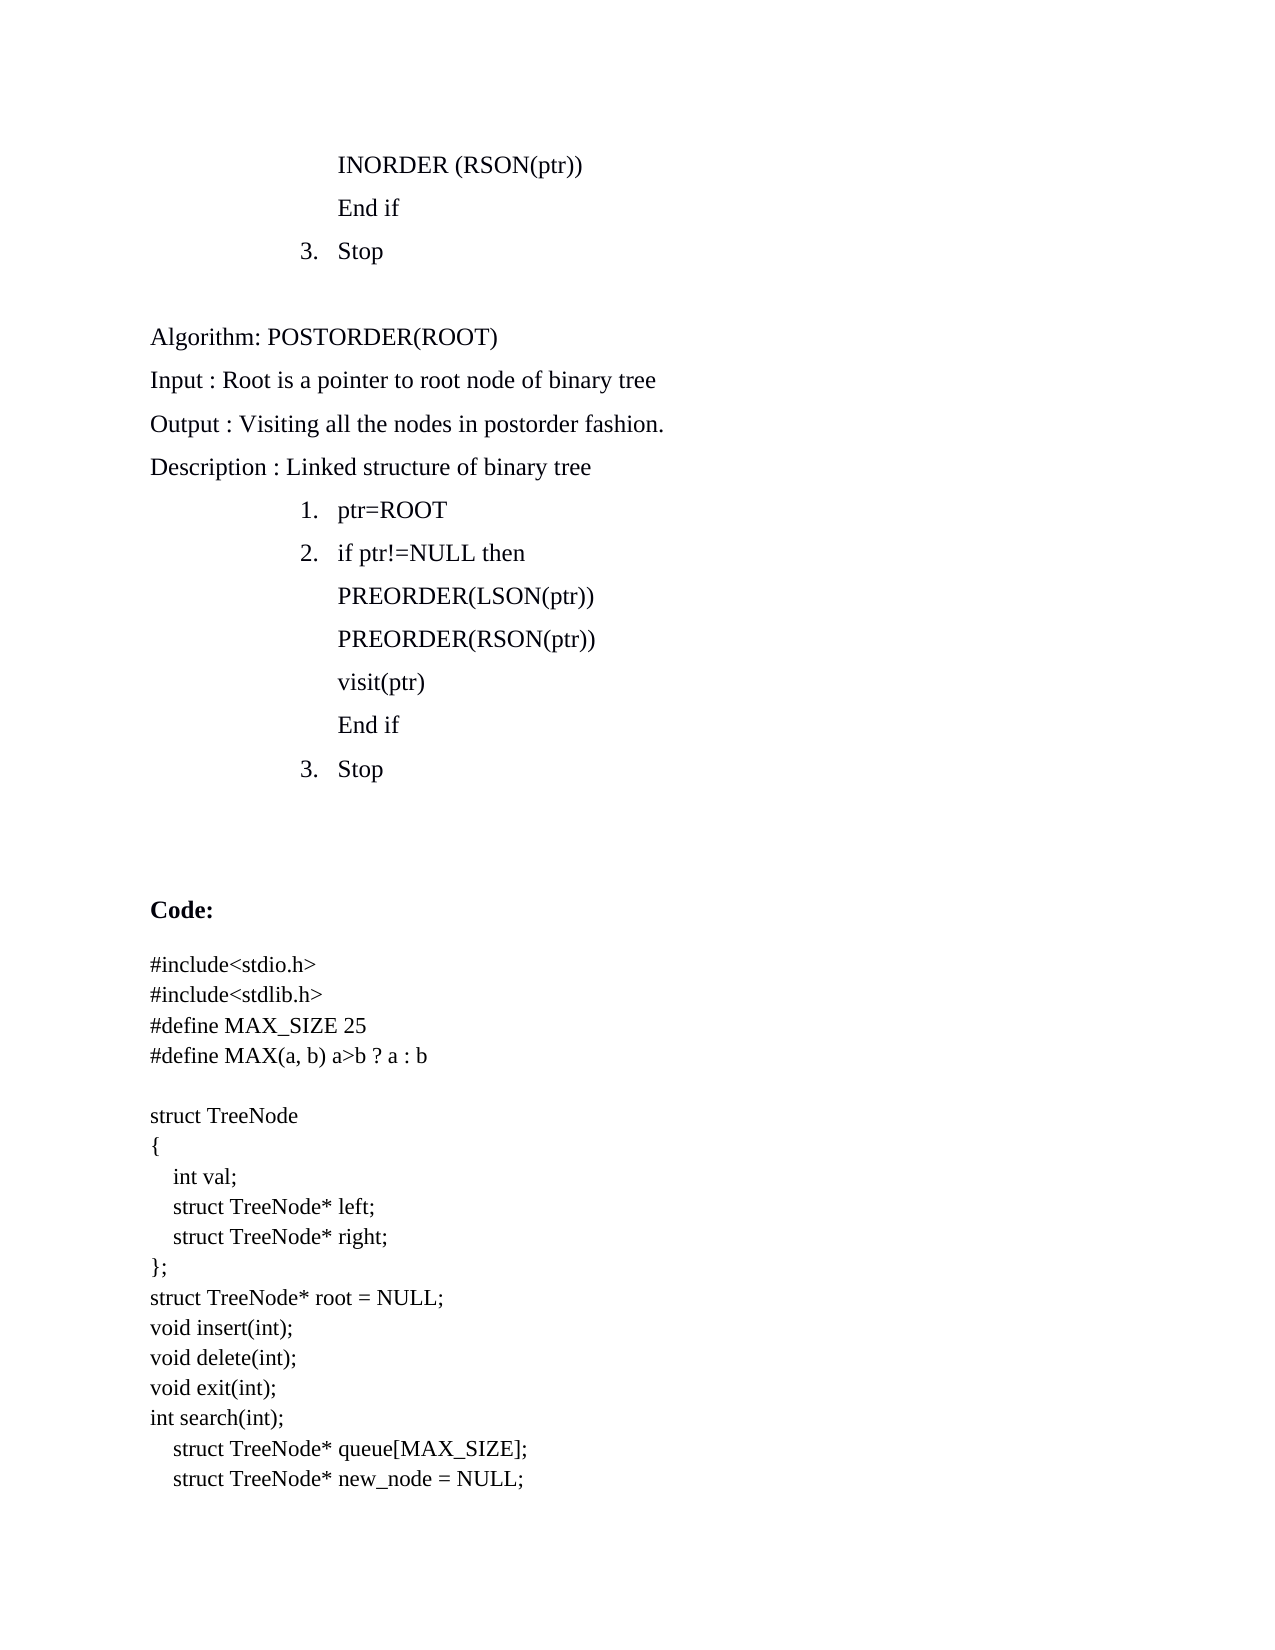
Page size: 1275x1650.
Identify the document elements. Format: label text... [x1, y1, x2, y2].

list Stop [300, 236, 1125, 265]
text Algorithm: POSTORDER(ROOT) [150, 322, 1125, 351]
list Stop [300, 754, 1125, 782]
text PREORDER(RSON(ptr)) [300, 624, 1125, 653]
text void exit(int); [150, 1374, 1125, 1401]
list ptr=ROOT [300, 495, 1125, 524]
text #include<stdlib.h> [150, 981, 1125, 1008]
text #define MAX(a, b) a>b ? a : b [150, 1042, 1125, 1068]
text struct TreeNode [150, 1102, 1125, 1129]
text void delete(int); [150, 1344, 1125, 1370]
text int val; [150, 1163, 1125, 1189]
text struct TreeNode* queue[MAX_SIZE]; [150, 1434, 1125, 1461]
text visit(ptr) [300, 667, 1125, 696]
text }; [150, 1253, 1125, 1280]
text Code: [150, 896, 1125, 924]
text struct TreeNode* new_node = NULL; [150, 1465, 1125, 1491]
text void insert(int); [150, 1314, 1125, 1340]
text End if [300, 193, 1125, 222]
text struct TreeNode* left; [150, 1193, 1125, 1219]
text #include<stdio.h> [150, 951, 1125, 978]
list if ptr!=NULL then [300, 538, 1125, 567]
text { [150, 1132, 1125, 1159]
text #define MAX_SIZE 25 [150, 1012, 1125, 1038]
text End if [300, 711, 1125, 739]
text struct TreeNode* root = NULL; [150, 1283, 1125, 1310]
text struct TreeNode* right; [150, 1223, 1125, 1249]
text Description : Linked structure of binary tree [150, 452, 1125, 481]
text PREORDER(LSON(ptr)) [300, 581, 1125, 610]
text INORDER (RSON(ptr)) [300, 150, 1125, 179]
text int search(int); [150, 1404, 1125, 1431]
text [150, 366, 1125, 394]
text Output : Visiting all the nodes in postorder fashion. [150, 409, 1125, 437]
